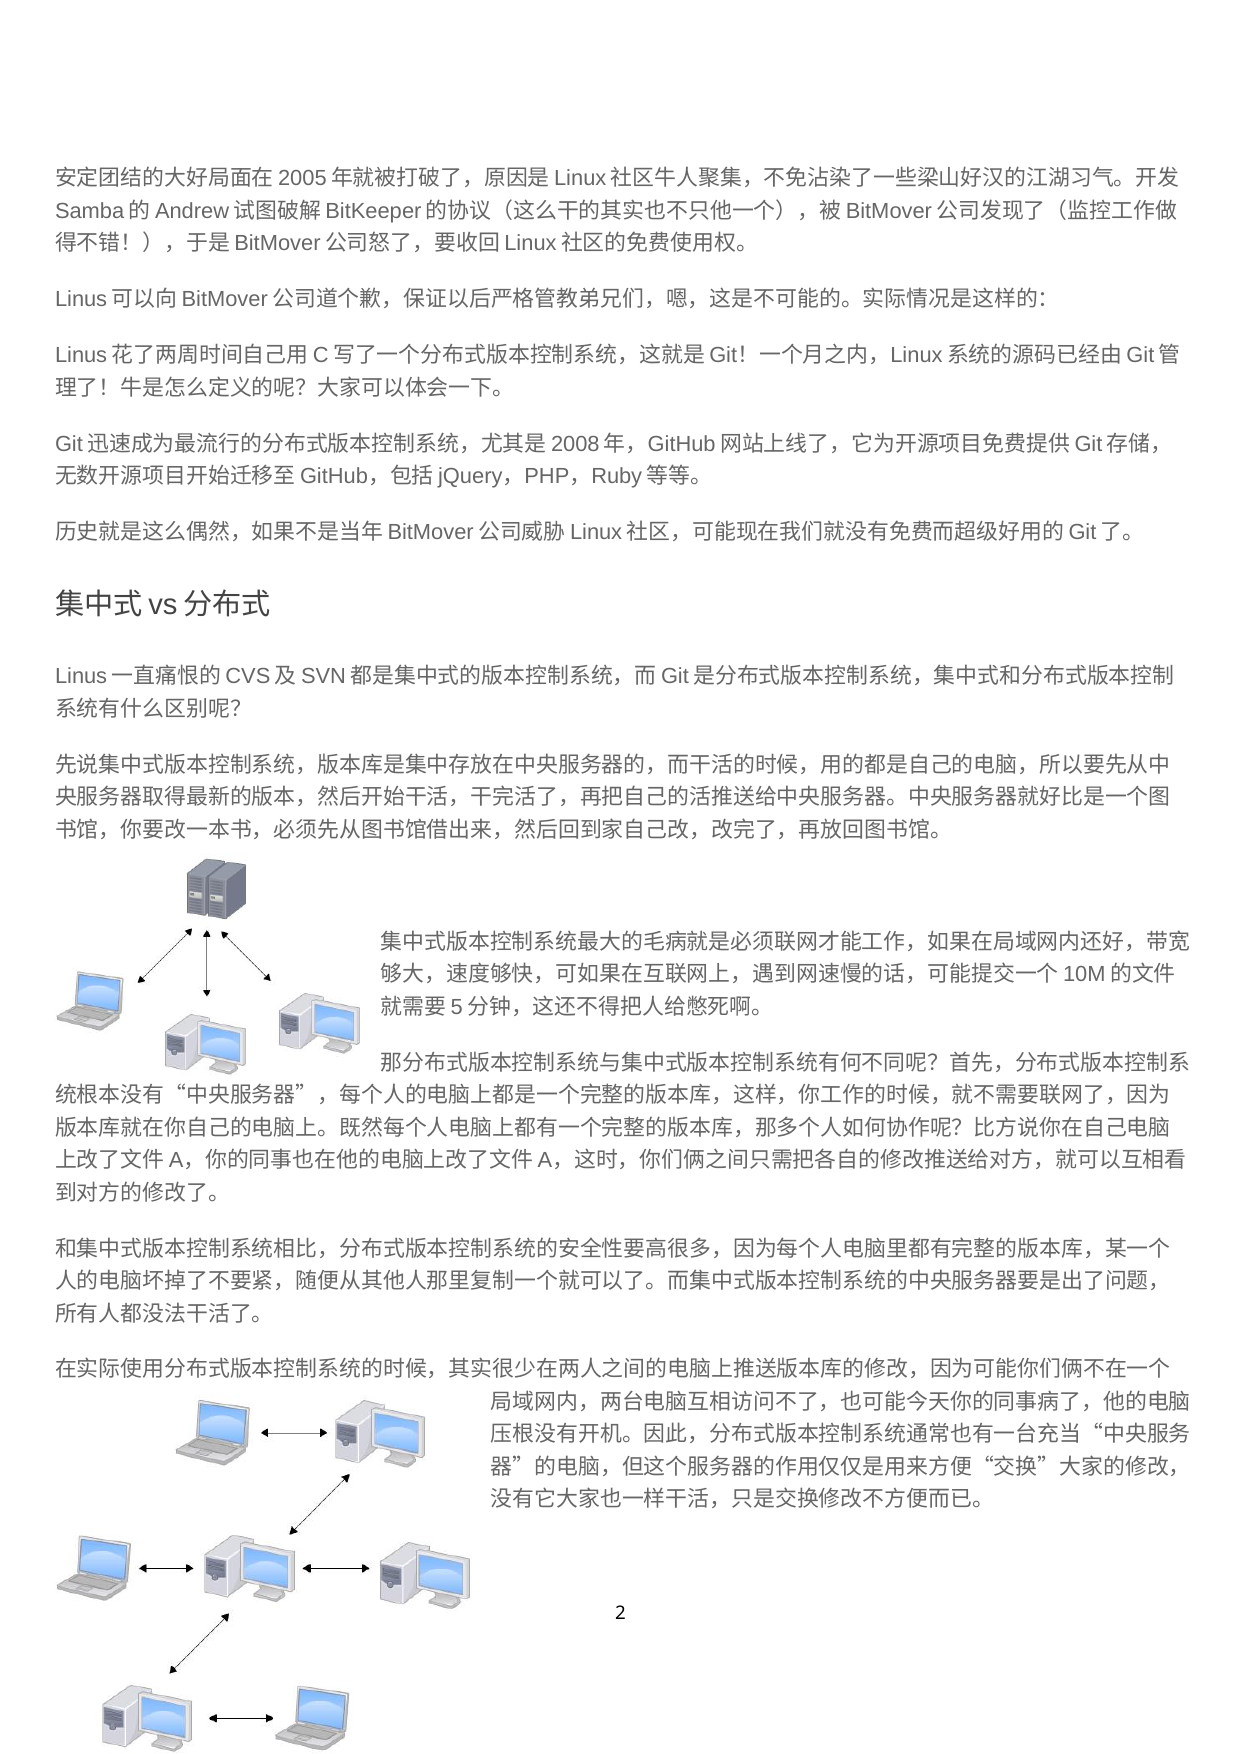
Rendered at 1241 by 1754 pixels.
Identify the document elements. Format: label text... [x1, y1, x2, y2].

text 那分布式版本控制系统与集中式版本控制系统有何不同呢？首先，分布式版本控制系统根本没有“中央服务器”，每个人的电脑上都是一个完整的版本库，这样，你工作的时候，就不需要联网了，因为版本库就在你自己的电脑上。既然每个人电脑上都有一个完整的版本库，那多个人如何协作呢？比方说你在自己电脑上改了文件A，你的同事也在他的电脑上改了文件A，这时，你们俩之间只需把各自的修改推送给对方，就可以互相看到对方的修改了。 [55, 1044, 1191, 1207]
text 在实际使用分布式版本控制系统的时候，其实很少在两人之间的电脑上推送版本库的修改，因为可能你们俩不在一个局域网内，两台电脑互相访问不了，也可能今天你的同事病了，他的电脑压根没有开机。因此，分布式版本控制系统通常也有一台充当“中央服务器”的电脑，但这个服务器的作用仅仅是用来方便“交换”大家的修改，没有它大家也一样干活，只是交换修改不方便而已。 [55, 1351, 1191, 1513]
text 和集中式版本控制系统相比，分布式版本控制系统的安全性要高很多，因为每个人电脑里都有完整的版本库，某一个人的电脑坏掉了不要紧，随便从其他人那里复制一个就可以了。而集中式版本控制系统的中央服务器要是出了问题，所有人都没法干活了。 [55, 1230, 1191, 1328]
text Linus可以向BitMover公司道个歉，保证以后严格管教弟兄们，嗯，这是不可能的。实际情况是这样的： [55, 281, 1191, 313]
text 先说集中式版本控制系统，版本库是集中存放在中央服务器的，而干活的时候，用的都是自己的电脑，所以要先从中央服务器取得最新的版本，然后开始干活，干完活了，再把自己的活推送给中央服务器。中央服务器就好比是一个图书馆，你要改一本书，必须先从图书馆借出来，然后回到家自己改，改完了，再放回图书馆。 [55, 746, 1191, 844]
picture [54, 853, 362, 1076]
text Git迅速成为最流行的分布式版本控制系统，尤其是2008年，GitHub网站上线了，它为开源项目免费提供Git存储，无数开源项目开始迁移至GitHub，包括jQuery，PHP，Ruby等等。 [55, 425, 1191, 490]
text Linus一直痛恨的CVS及SVN都是集中式的版本控制系统，而Git是分布式版本控制系统，集中式和分布式版本控制系统有什么区别呢？ [55, 658, 1191, 723]
text 集中式vs分布式 [55, 569, 1191, 634]
text 集中式版本控制系统最大的毛病就是必须联网才能工作，如果在局域网内还好，带宽够大，速度够快，可如果在互联网上，遇到网速慢的话，可能提交一个10M的文件就需要5分钟，这还不得把人给憋死啊。 [362, 923, 1191, 1021]
text 历史就是这么偶然，如果不是当年BitMover公司威胁Linux社区，可能现在我们就没有免费而超级好用的Git了。 [55, 513, 1191, 546]
text Linus花了两周时间自己用C写了一个分布式版本控制系统，这就是Git！一个月之内，Linux系统的源码已经由Git管理了！牛是怎么定义的呢？大家可以体会一下。 [55, 337, 1191, 402]
text 安定团结的大好局面在2005年就被打破了，原因是Linux社区牛人聚集，不免沾染了一些梁山好汉的江湖习气。开发Samba的Andrew试图破解BitKeeper的协议（这么干的其实也不只他一个），被BitMover公司发现了（监控工作做得不错！），于是BitMover公司怒了，要收回Linux社区的免费使用权。 [55, 160, 1191, 257]
picture [54, 1395, 472, 1754]
